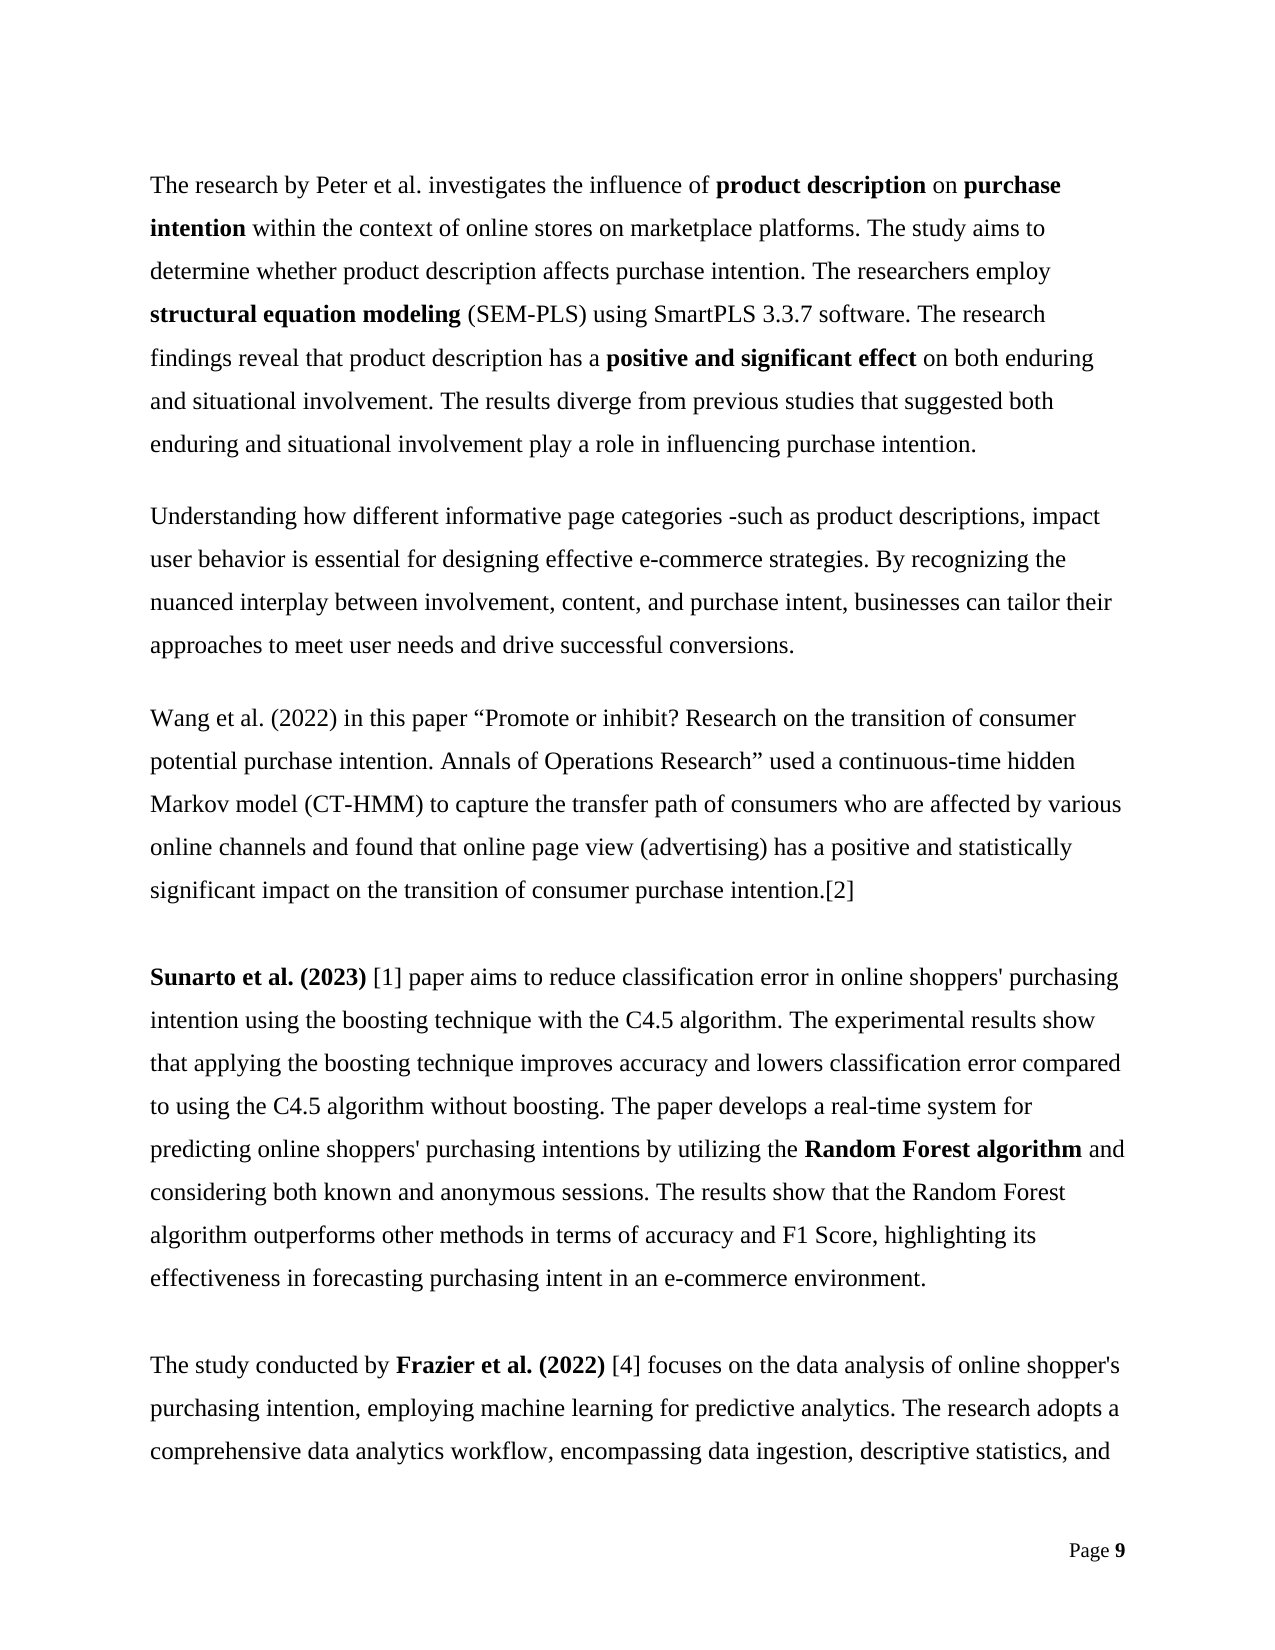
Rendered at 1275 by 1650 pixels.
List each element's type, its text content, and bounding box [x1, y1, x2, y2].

text Sunarto et al. (2023) [1] paper aims to reduce classification error in online shoppers' purchasing intention using the boosting technique with the C4.5 algorithm. The experimental results show that applying the boosting technique improves accuracy and lowers classification error compared to using the C4.5 algorithm without boosting. The paper develops a real-time system for predicting online shoppers' purchasing intentions by utilizing the Random Forest algorithm and considering both known and anonymous sessions. The results show that the Random Forest algorithm outperforms other methods in terms of accuracy and F1 Score, highlighting its effectiveness in forecasting purchasing intent in an e-commerce environment. [150, 962, 1125, 1292]
text Understanding how different informative page categories -such as product descriptions, impact user behavior is essential for designing effective e-commerce strategies. By recognizing the nuanced interplay between involvement, content, and purchase intent, businesses can tailor their approaches to meet user needs and drive successful conversions. [150, 501, 1125, 659]
text The research by Peter et al. investigates the influence of product description on purchase intention within the context of online stores on marketplace platforms. The study aims to determine whether product description affects purchase intention. The researchers employ structural equation modeling (SEM-PLS) using SmartPLS 3.3.7 software. The research findings reveal that product description has a positive and significant effect on both enduring and situational involvement. The results diverge from previous studies that suggested both enduring and situational involvement play a role in influencing purchase intention. [150, 170, 1125, 458]
text Wang et al. (2022) in this paper “Promote or inhibit? Research on the transition of consumer potential purchase intention. Annals of Operations Research” used a continuous-time hidden Markov model (CT-HMM) to capture the transfer path of consumers who are affected by various online channels and found that online page view (advertising) has a positive and statistically significant impact on the transition of consumer purchase intention.[2] [150, 703, 1125, 904]
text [150, 1350, 1125, 1465]
